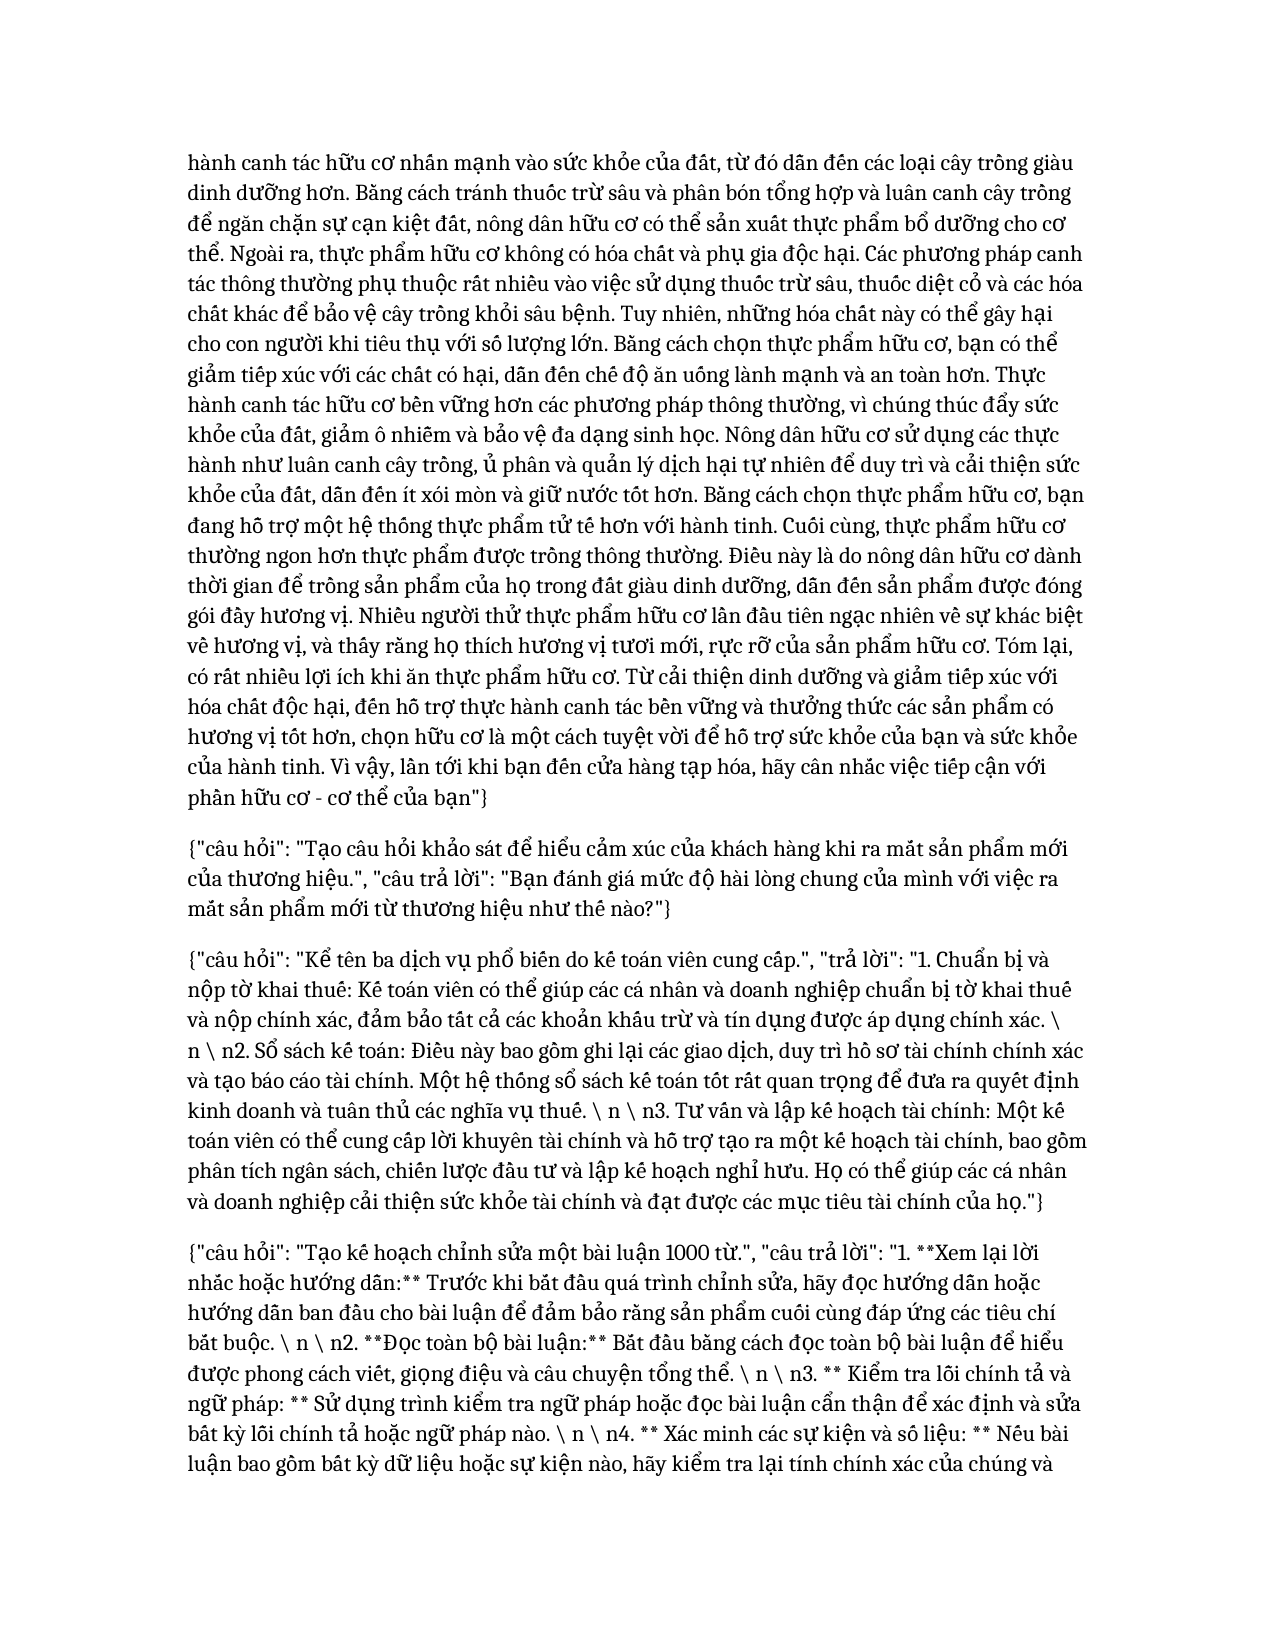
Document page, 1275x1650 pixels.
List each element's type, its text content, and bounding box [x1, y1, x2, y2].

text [187, 150, 1087, 811]
text {"câu hỏi": "Tạo câu hỏi khảo sát để hiểu cảm xúc của khách hàng khi ra mắt sản phẩm mới của thương hiệu.", "câu trả lời": "Bạn đánh giá mức độ hài lòng chung của mình với việc ra mắt sản phẩm mới từ thương hiệu như thế nào?"} [187, 835, 1087, 922]
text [187, 1239, 1087, 1477]
text {"câu hỏi": "Kể tên ba dịch vụ phổ biến do kế toán viên cung cấp.", "trả lời": "1. Chuẩn bị và nộp tờ khai thuế: Kế toán viên có thể giúp các cá nhân và doanh nghiệp chuẩn bị tờ khai thuế và nộp chính xác, đảm bảo tất cả các khoản khấu trừ và tín dụng được áp dụng chính xác. \ n \ n2. Sổ sách kế toán: Điều này bao gồm ghi lại các giao dịch, duy trì hồ sơ tài chính chính xác và tạo báo cáo tài chính. Một hệ thống sổ sách kế toán tốt rất quan trọng để đưa ra quyết định kinh doanh và tuân thủ các nghĩa vụ thuế. \ n \ n3. Tư vấn và lập kế hoạch tài chính: Một kế toán viên có thể cung cấp lời khuyên tài chính và hỗ trợ tạo ra một kế hoạch tài chính, bao gồm phân tích ngân sách, chiến lược đầu tư và lập kế hoạch nghỉ hưu. Họ có thể giúp các cá nhân và doanh nghiệp cải thiện sức khỏe tài chính và đạt được các mục tiêu tài chính của họ."} [187, 947, 1087, 1215]
